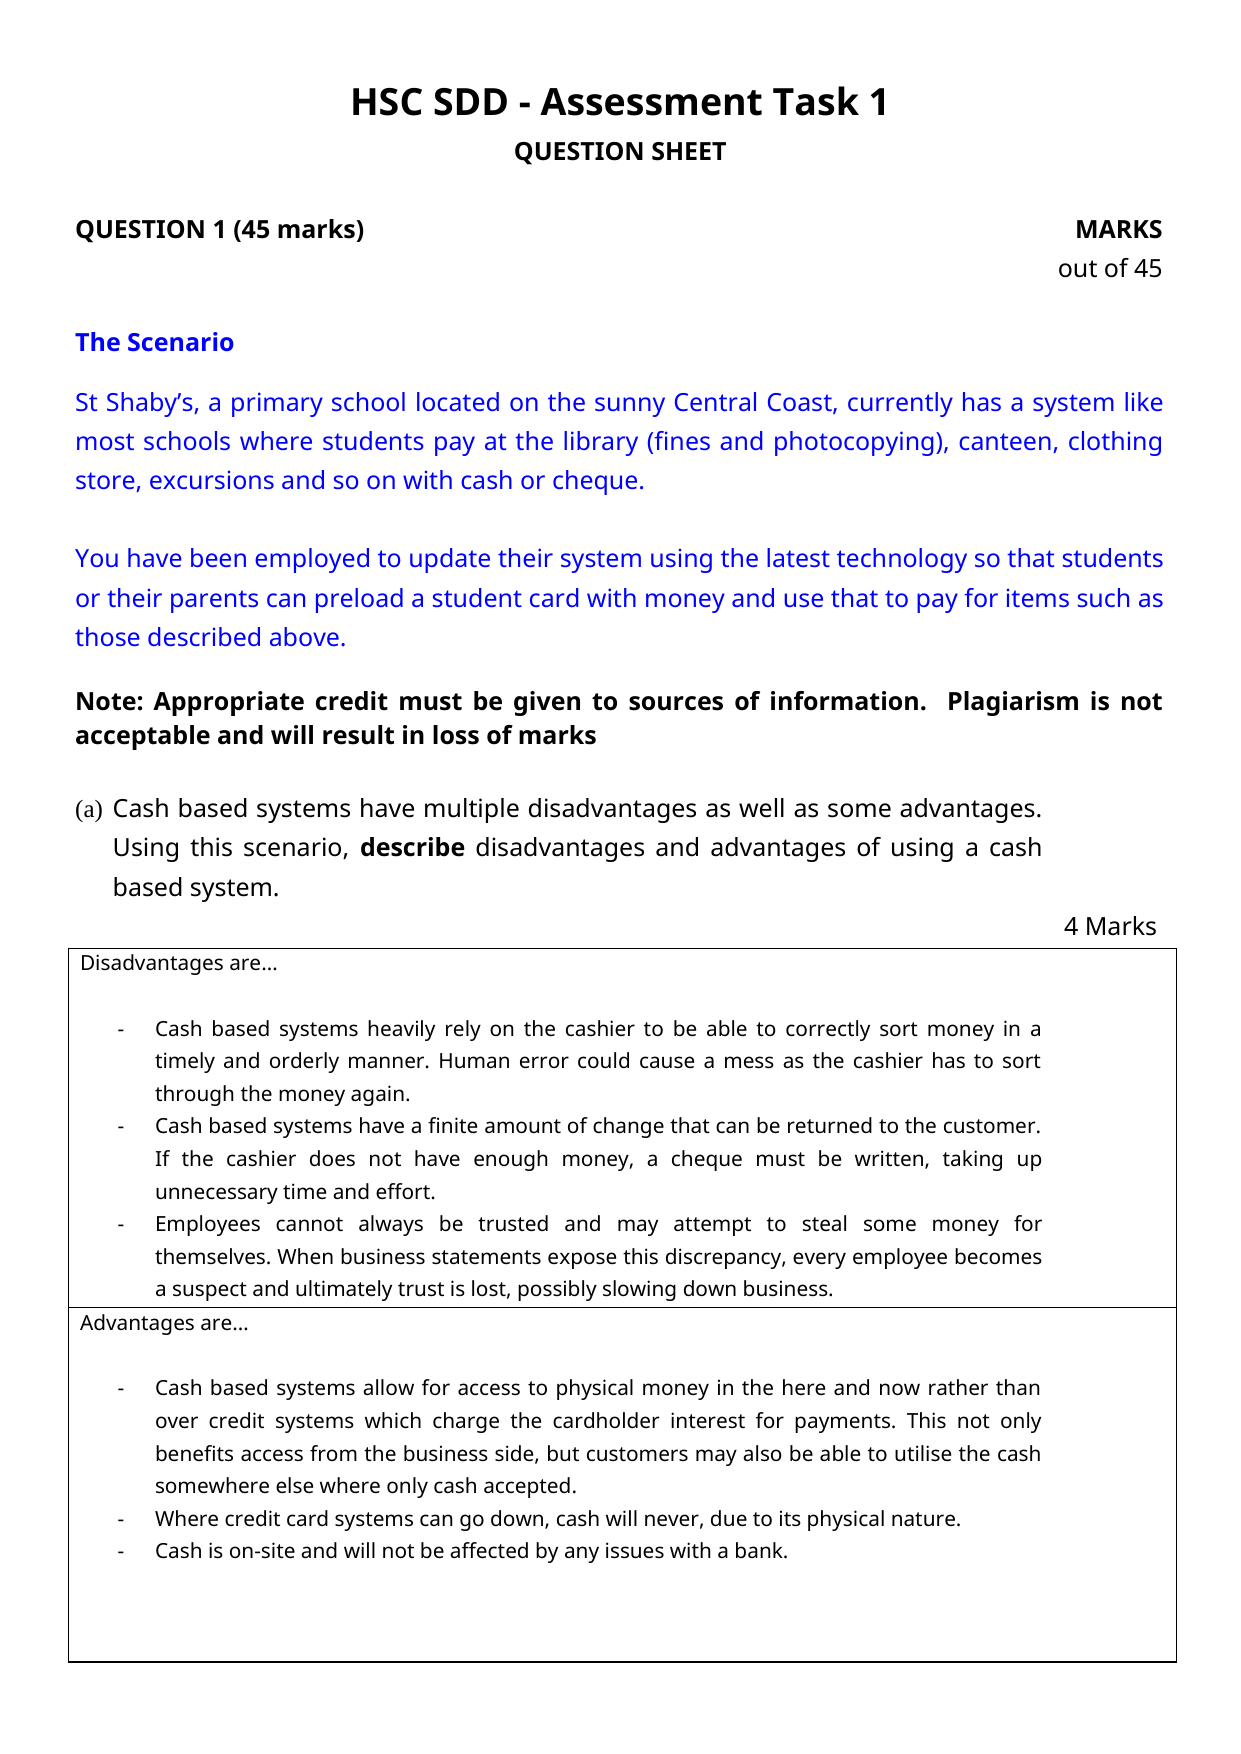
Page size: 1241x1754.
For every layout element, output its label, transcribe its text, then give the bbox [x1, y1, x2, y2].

table_cell Advantages are… Cash based systems allow for access to physical money in the here and now rather than over credit systems which charge the cardholder interest for payments. This not only benefits access from the business side, but customers may also be able to utilise the cash somewhere else where only cash accepted. Where credit card systems can go down, cash will never, due to its physical nature. Cash is on-site and will not be affected by any issues with a bank. [69, 1308, 1176, 1661]
table_header Disadvantages are… Cash based systems heavily rely on the cashier to be able to correctly sort money in a timely and orderly manner. Human error could cause a mess as the cashier has to sort through the money again. Cash based systems have a finite amount of change that can be returned to the customer. If the cashier does not have enough money, a cheque must be written, taking up unnecessary time and effort. Employees cannot always be trusted and may attempt to steal some money for themselves. When business statements expose this discrepancy, every employee becomes a suspect and ultimately trust is lost, possibly slowing down business. [69, 949, 1176, 1307]
text QUESTION SHEET [75, 134, 1165, 168]
text Note: Appropriate credit must be given to sources of information. Plagiarism is not acceptable and will result in loss of marks [75, 683, 1165, 752]
text St Shaby’s, a primary school located on the sunny Central Coast, currently has a system like most schools where students pay at the library (fines and photocopying), canteen, clothing store, excursions and so on with cash or cheque. [75, 384, 1165, 497]
text 4 Marks [75, 908, 1157, 942]
text You have been employed to update their system using the latest technology so that students or their parents can preload a student card with money and use that to pay for items such as those described above. [75, 541, 1165, 653]
text The Scenario [75, 324, 1165, 358]
text HSC SDD - Assessment Task 1 [75, 75, 1165, 126]
text out of 45 [75, 251, 1165, 285]
subtitle QUESTION 1 (45 marks) MARKS [75, 212, 1165, 246]
list Cash based systems have multiple disadvantages as well as some advantages. Using this scenario, describe disadvantages and advantages of using a cash based system. [75, 791, 1043, 903]
